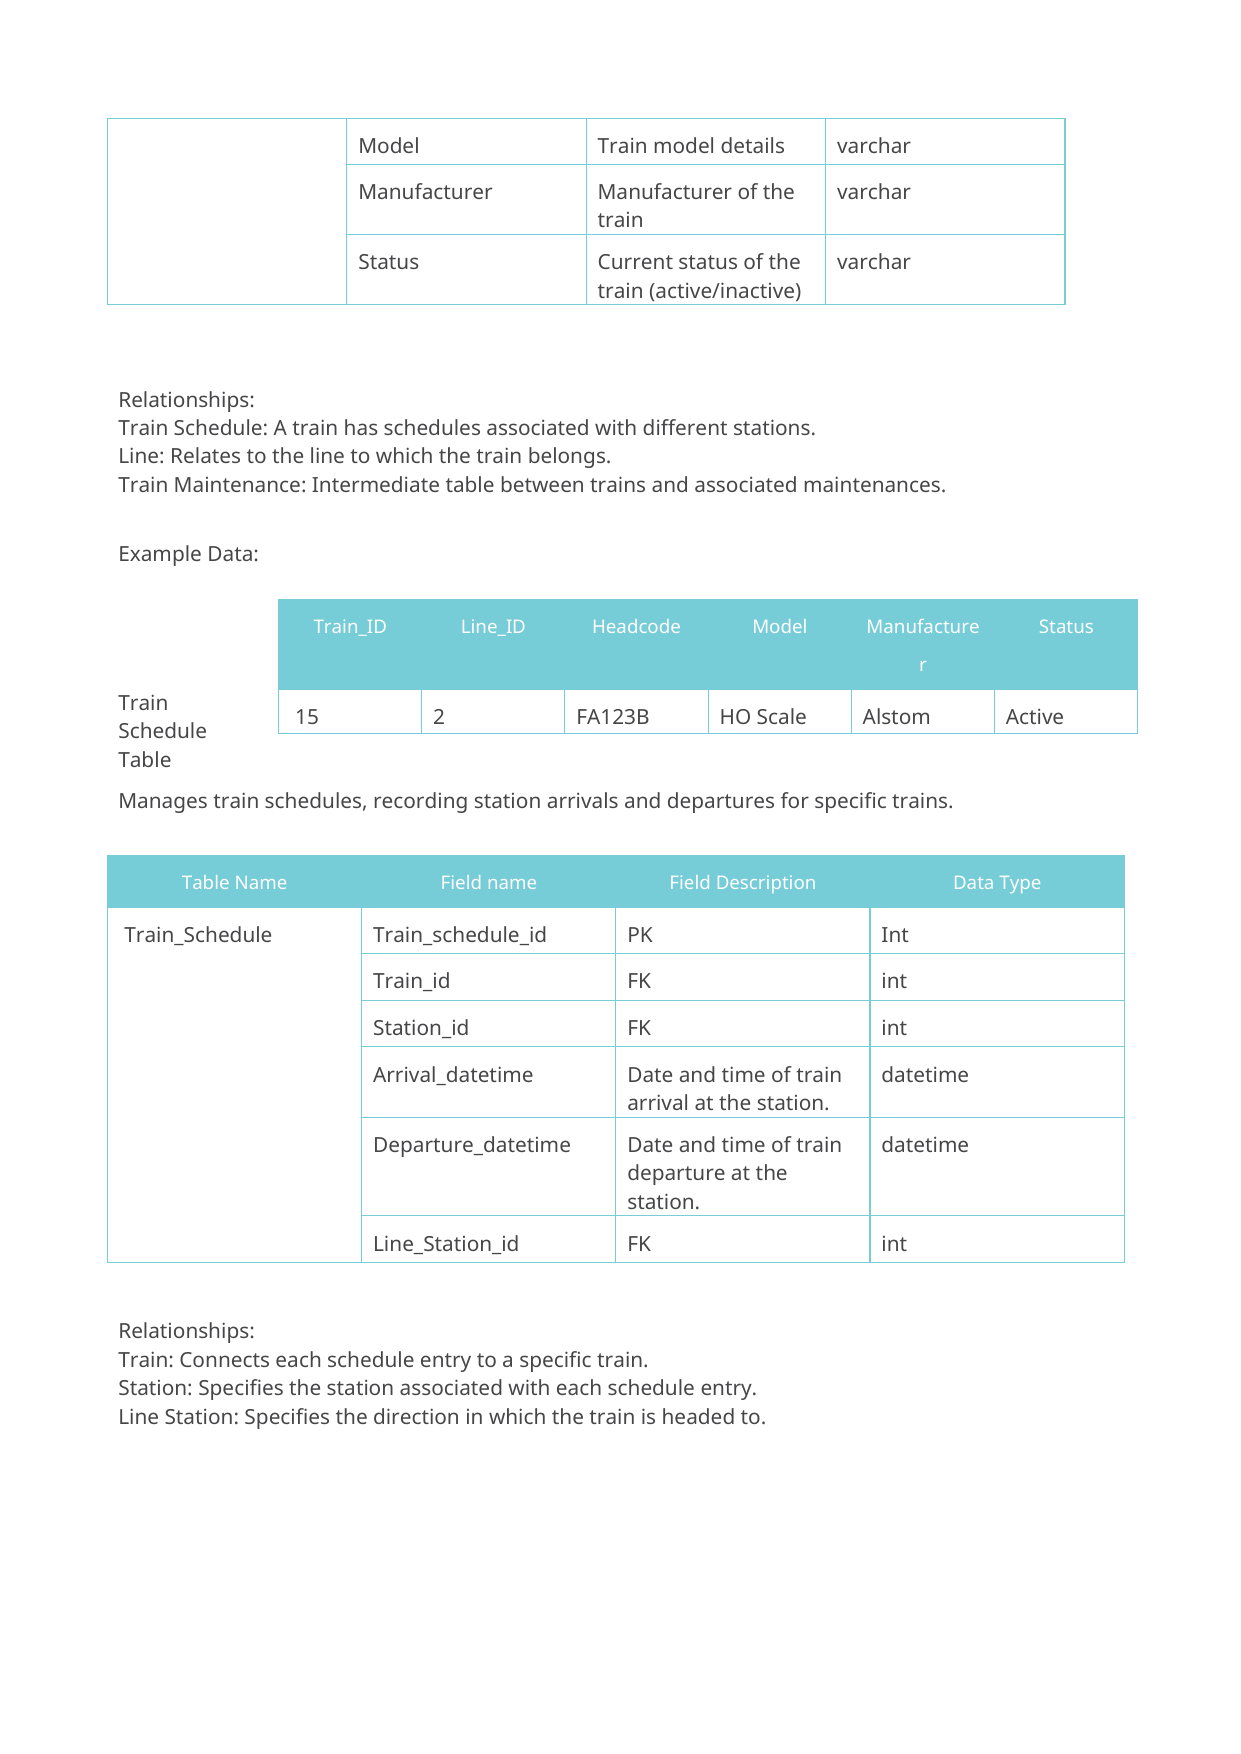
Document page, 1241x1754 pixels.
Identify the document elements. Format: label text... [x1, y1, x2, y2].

table_cell Train_Schedule [108, 908, 361, 1262]
table_cell Train_id [362, 954, 615, 999]
table_header Status [995, 600, 1137, 689]
table_header Headcode [565, 600, 708, 689]
table_cell 2 [422, 690, 564, 733]
table_cell Current status of the train (active/inactive) [587, 235, 825, 304]
table_cell Manufacturer of the train [587, 165, 825, 234]
table_cell varchar [826, 119, 1064, 163]
table_header Train_ID [279, 600, 421, 689]
table_cell Departure_datetime [362, 1118, 615, 1215]
table_cell Int [871, 908, 1124, 953]
table_cell varchar [826, 235, 1064, 304]
table_cell int [871, 954, 1124, 999]
table_cell Date and time of train arrival at the station. [616, 1047, 869, 1117]
table_header Line_ID [422, 600, 564, 689]
table_cell Date and time of train departure at the station. [616, 1118, 869, 1215]
table_cell Status [347, 235, 586, 304]
table_header Manufacturer [852, 600, 994, 689]
table_cell FA123B [565, 690, 708, 733]
table_header Field name [362, 856, 615, 906]
table_cell HO Scale [709, 690, 851, 733]
table_cell Manufacturer [347, 165, 586, 234]
table_cell Station_id [362, 1001, 615, 1046]
text Example Data: [118, 511, 1152, 568]
text Manages train schedules, recording station arrivals and departures for specific trains. [118, 786, 1152, 814]
text Train Schedule Table [118, 688, 1152, 773]
table_header Field Description [616, 856, 869, 906]
table_header Model [709, 600, 851, 689]
table_cell datetime [871, 1047, 1124, 1117]
table_cell PK [616, 908, 869, 953]
table_cell varchar [826, 165, 1064, 234]
table_cell int [871, 1216, 1124, 1262]
table_cell Train_schedule_id [362, 908, 615, 953]
table_cell Alstom [852, 690, 994, 733]
table_cell Model [347, 119, 586, 163]
table_cell int [871, 1001, 1124, 1046]
text Relationships: Train Schedule: A train has schedules associated with different stations. Line: Relates to the line to which the train belongs. Train Maintenance: Intermediate table between trains and associated maintenances. [118, 385, 1152, 498]
table_cell datetime [871, 1118, 1124, 1215]
table_cell Active [995, 690, 1137, 733]
table_cell Line_Station_id [362, 1216, 615, 1262]
table_header Table Name [108, 856, 361, 906]
table_cell 15 [279, 690, 421, 733]
table_cell FK [616, 1001, 869, 1046]
table_header Data Type [871, 856, 1124, 906]
table_cell Arrival_datetime [362, 1047, 615, 1117]
table_cell FK [616, 1216, 869, 1262]
table_cell Train model details [587, 119, 825, 163]
table_cell FK [616, 954, 869, 999]
text Relationships: Train: Connects each schedule entry to a specific train. Station: Specifies the station associated with each schedule entry. Line Station: Specifies the direction in which the train is headed to. [118, 1316, 1152, 1430]
